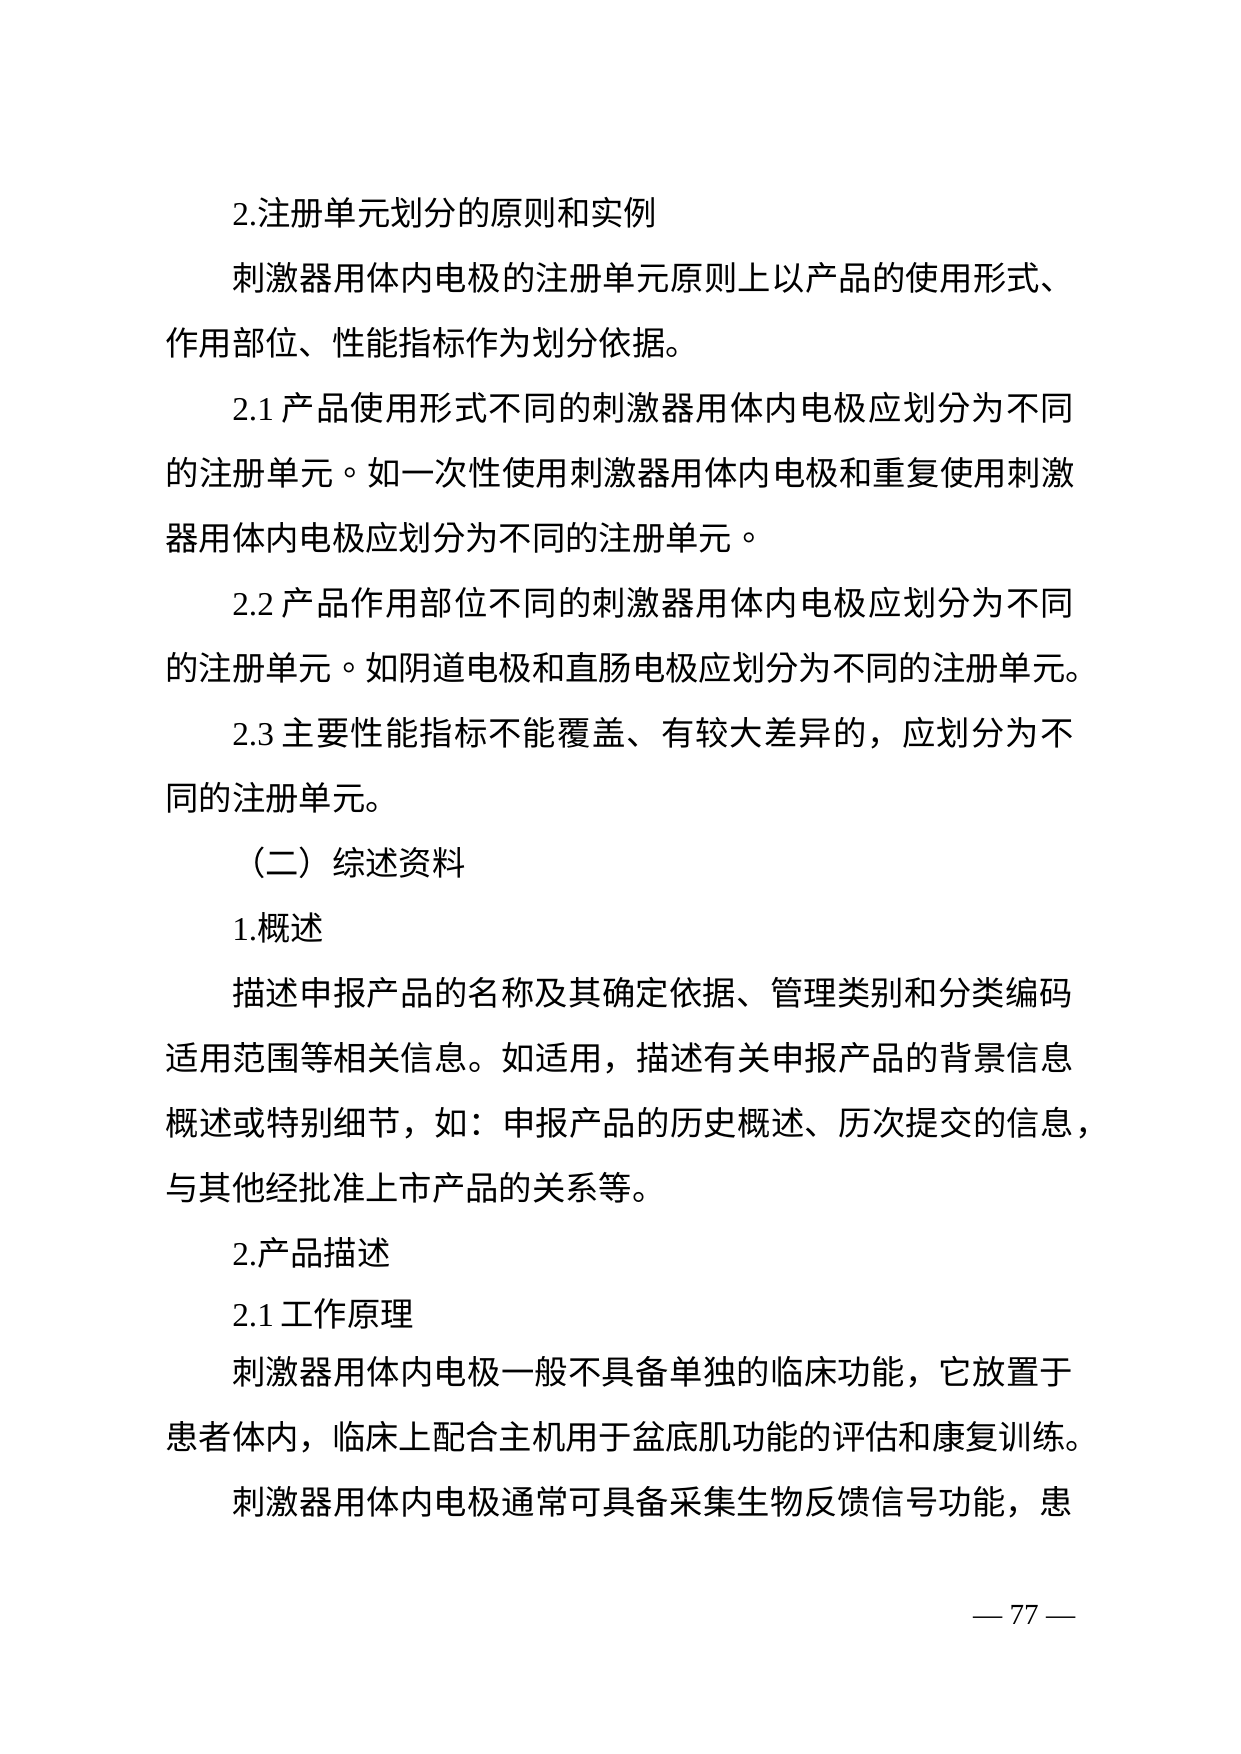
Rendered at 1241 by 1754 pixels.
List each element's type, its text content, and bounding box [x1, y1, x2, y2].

text 2.3主要性能指标不能覆盖、有较大差异的，应划分为不同的注册单元。 [165, 698, 1075, 828]
text 2.产品描述 [165, 1218, 1075, 1283]
text 2.1工作原理 [165, 1283, 1075, 1337]
text 2.注册单元划分的原则和实例 [165, 178, 1075, 243]
text 刺激器用体内电极一般不具备单独的临床功能，它放置于患者体内，临床上配合主机用于盆底肌功能的评估和康复训练。 [165, 1337, 1075, 1467]
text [165, 1467, 1075, 1532]
text 刺激器用体内电极的注册单元原则上以产品的使用形式、作用部位、性能指标作为划分依据。 [165, 243, 1075, 373]
text （二）综述资料 [165, 828, 1075, 893]
text 2.2产品作用部位不同的刺激器用体内电极应划分为不同的注册单元。如阴道电极和直肠电极应划分为不同的注册单元。 [165, 568, 1075, 698]
text 描述申报产品的名称及其确定依据、管理类别和分类编码、适用范围等相关信息。如适用，描述有关申报产品的背景信息概述或特别细节，如：申报产品的历史概述、历次提交的信息，与其他经批准上市产品的关系等。 [165, 958, 1075, 1218]
text 2.1产品使用形式不同的刺激器用体内电极应划分为不同的注册单元。如一次性使用刺激器用体内电极和重复使用刺激器用体内电极应划分为不同的注册单元。 [165, 373, 1075, 568]
text 1.概述 [165, 893, 1075, 958]
